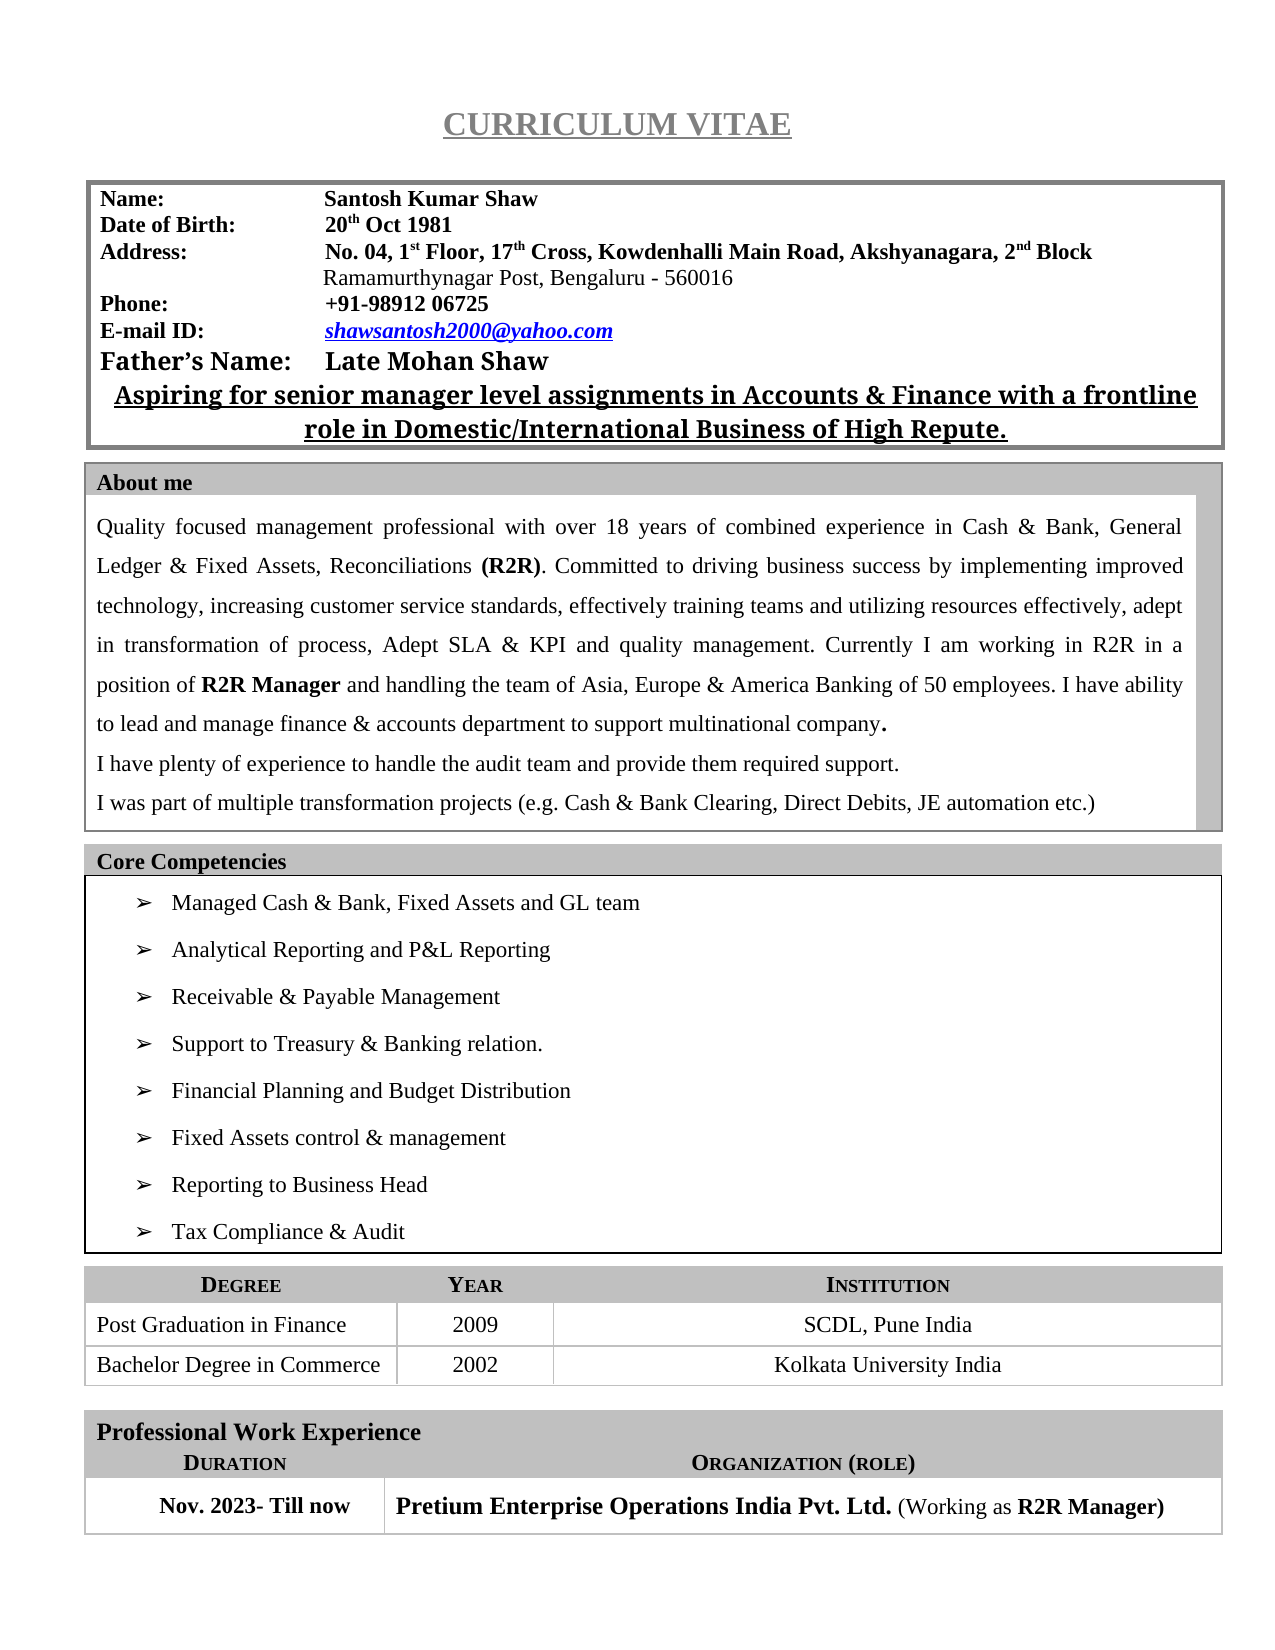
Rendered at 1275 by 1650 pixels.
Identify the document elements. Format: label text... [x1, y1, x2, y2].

table_header Year [398, 1267, 553, 1301]
table_cell 2009 [398, 1303, 553, 1345]
table_header Institution [554, 1267, 1221, 1301]
table_cell Organization (role) [385, 1447, 1221, 1477]
table_cell 2002 [398, 1347, 553, 1384]
table_header About me [86, 464, 1221, 495]
table_cell SCDL, Pune India [554, 1303, 1221, 1345]
table_cell Managed Cash & Bank, Fixed Assets and GL team Analytical Reporting and P&L Reporting Receivable & Payable Management Support to Treasury & Banking relation. Financial Planning and Budget Distribution Fixed Assets control & management Reporting to Business Head Tax Compliance & Audit [86, 876, 1221, 1252]
table_header Professional Work Experience [86, 1412, 1221, 1445]
table_cell Duration [86, 1447, 384, 1477]
table_cell [1196, 495, 1221, 830]
table_cell Kolkata University India [554, 1347, 1221, 1384]
table_cell Pretium Enterprise Operations India Pvt. Ltd. (Working as R2R Manager) [385, 1478, 1221, 1533]
table_header Degree [86, 1267, 396, 1301]
table_cell Nov. 2023- Till now [86, 1478, 384, 1533]
table_header Core Competencies [86, 844, 1221, 875]
table_header Name: Santosh Kumar Shaw Date of Birth: 20th Oct 1981 Address: No. 04, 1st Floor, 17th Cross, Kowdenhalli Main Road, Akshyanagara, 2nd Block Ramamurthynagar Post, Bengaluru - 560016 Phone: +91-98912 06725 E-mail ID: shawsantosh2000@yahoo.com Father’s Name: Late Mohan Shaw Aspiring for senior manager level assignments in Accounts & Finance with a frontline role in Domestic/International Business of High Repute. [91, 185, 1221, 445]
table_cell Quality focused management professional with over 18 years of combined experience in Cash & Bank, General Ledger & Fixed Assets, Reconciliations (R2R). Committed to driving business success by implementing improved technology, increasing customer service standards, effectively training teams and utilizing resources effectively, adept in transformation of process, Adept SLA & KPI and quality management. Currently I am working in R2R in a position of R2R Manager and handling the team of Asia, Europe & America Banking of 50 employees. I have ability to lead and manage finance & accounts department to support multinational company. I have plenty of experience to handle the audit team and provide them required support. I was part of multiple transformation projects (e.g. Cash & Bank Clearing, Direct Debits, JE automation etc.) [86, 495, 1196, 830]
text CURRICULUM VITAE [84, 104, 1275, 142]
table_cell Post Graduation in Finance [86, 1303, 396, 1345]
table_cell Bachelor Degree in Commerce [86, 1347, 396, 1384]
